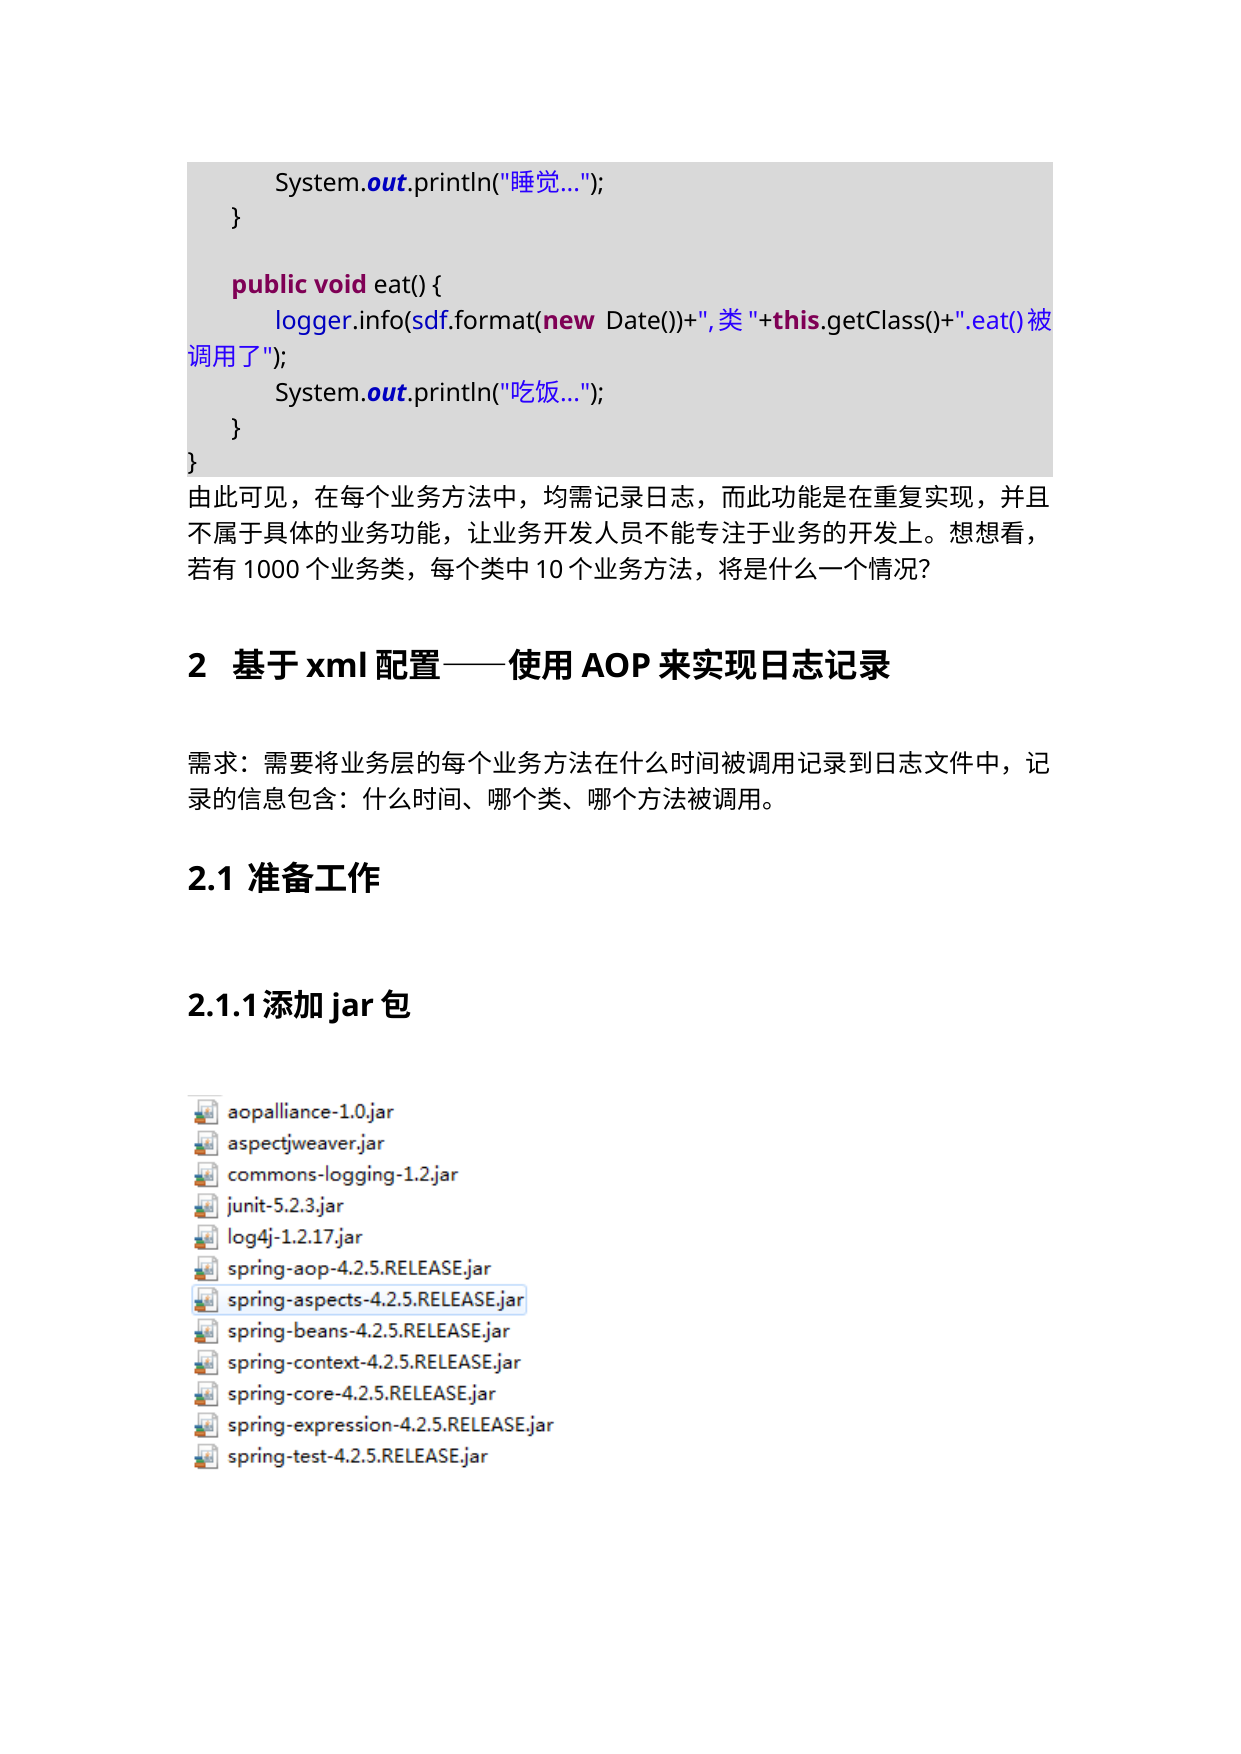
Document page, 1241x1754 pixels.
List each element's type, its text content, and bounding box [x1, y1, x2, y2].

subtitle 准备工作 [187, 843, 1053, 908]
text } [187, 198, 1053, 232]
subtitle 基于xml配置——使用AOP来实现日志记录 [187, 631, 1028, 696]
subtitle 添加jar包 [187, 971, 1053, 1036]
text public void eat() { [187, 266, 1053, 300]
text 由此可见，在每个业务方法中，均需记录日志，而此功能是在重复实现，并且不属于具体的业务功能，让业务开发人员不能专注于业务的开发上。想想看，若有1000个业务类，每个类中10个业务方法，将是什么一个情况？ [187, 477, 1053, 586]
text System.out.println("睡觉..."); [187, 162, 1053, 198]
picture [187, 1095, 565, 1477]
text } [187, 443, 1053, 477]
text logger.info(sdf.format(new Date())+",类"+this.getClass()+".eat()被调用了"); [187, 300, 1053, 373]
text 需求：需要将业务层的每个业务方法在什么时间被调用记录到日志文件中，记录的信息包含：什么时间、哪个类、哪个方法被调用。 [187, 744, 1053, 816]
text System.out.println("吃饭..."); [187, 373, 1053, 409]
text } [187, 409, 1053, 443]
